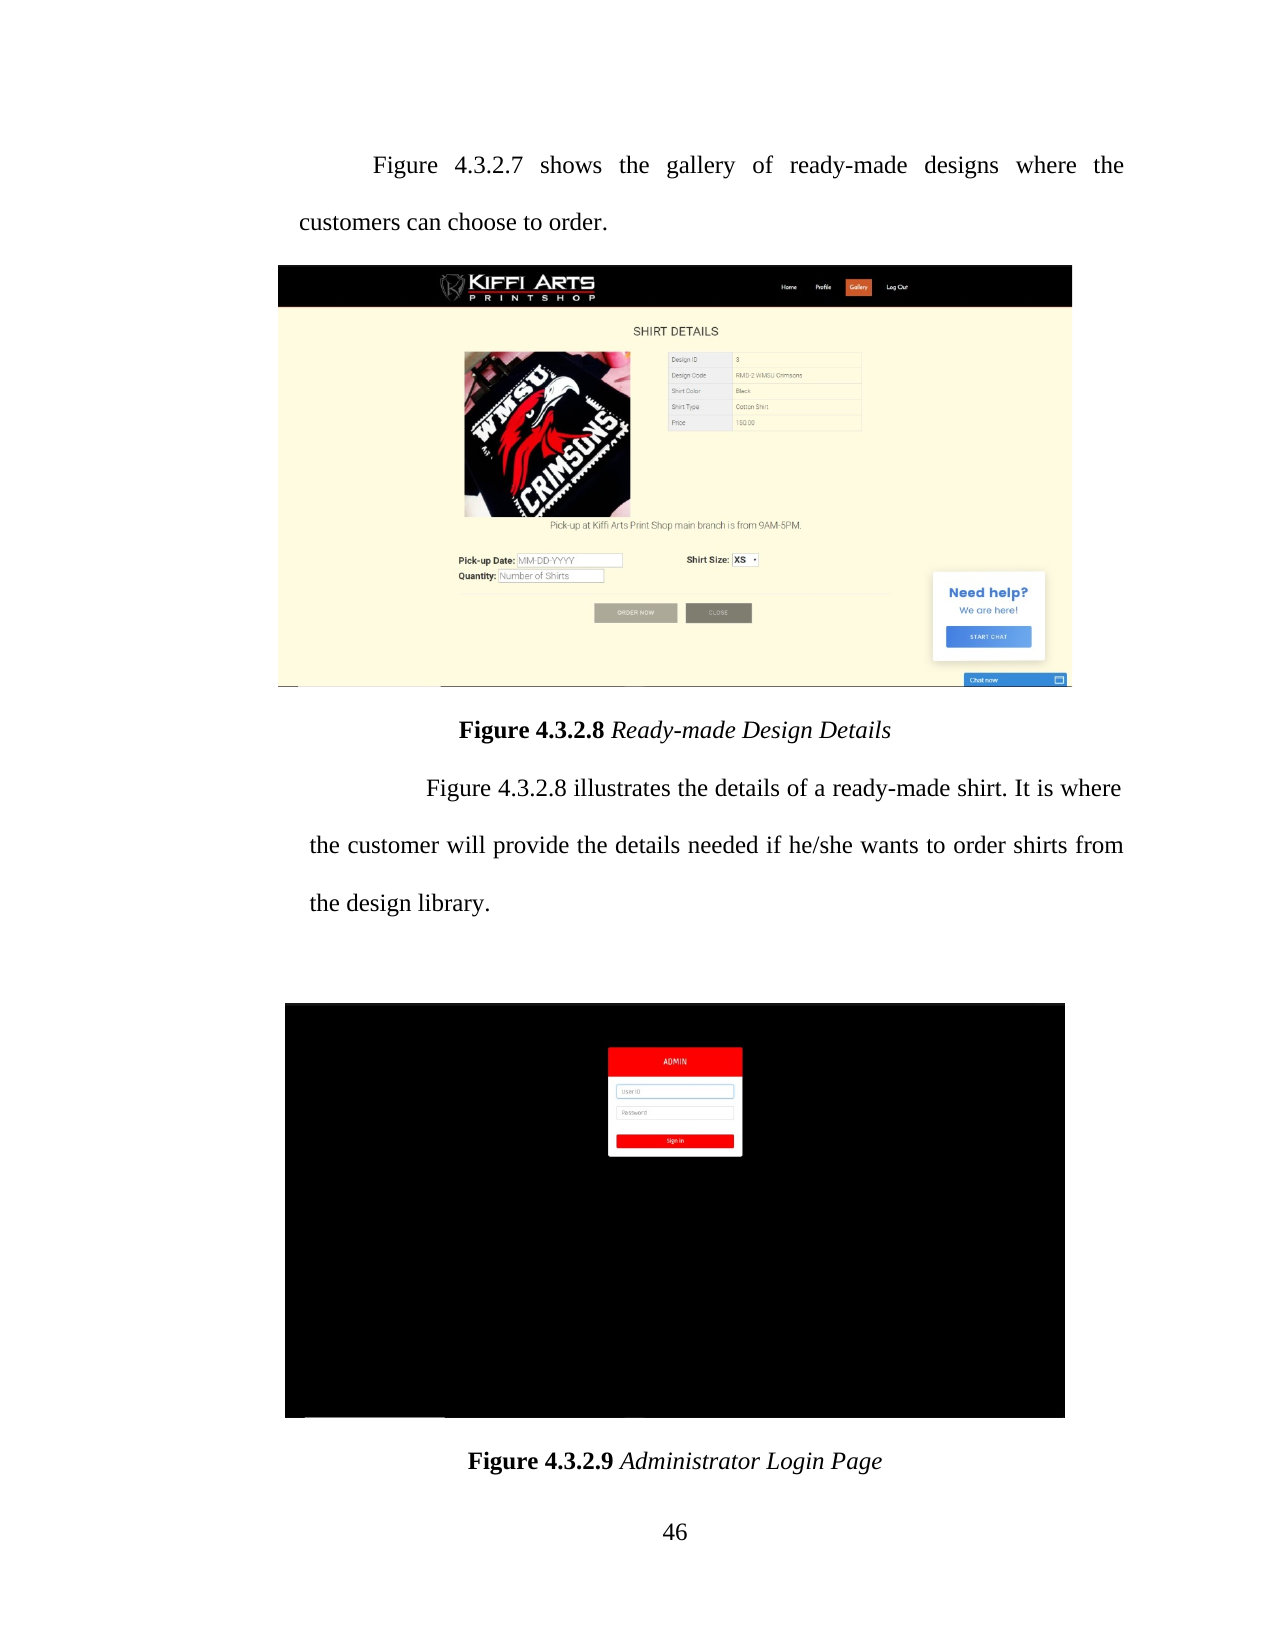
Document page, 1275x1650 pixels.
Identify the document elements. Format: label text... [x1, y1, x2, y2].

text Figure 4.3.2.8 illustrates the details of a ready-made shirt. It is where the customer will provide the details needed if he/she wants to order shirts from the design library. [309, 773, 1125, 917]
picture [278, 265, 1073, 687]
text Figure 4.3.2.7 shows the gallery of ready-made designs where the customers can choose to order. [299, 150, 1125, 236]
text Figure 4.3.2.8 Ready-made Design Details [225, 716, 1125, 744]
picture [285, 1003, 1065, 1418]
text Figure 4.3.2.9 Administrator Login Page [225, 1446, 1125, 1475]
